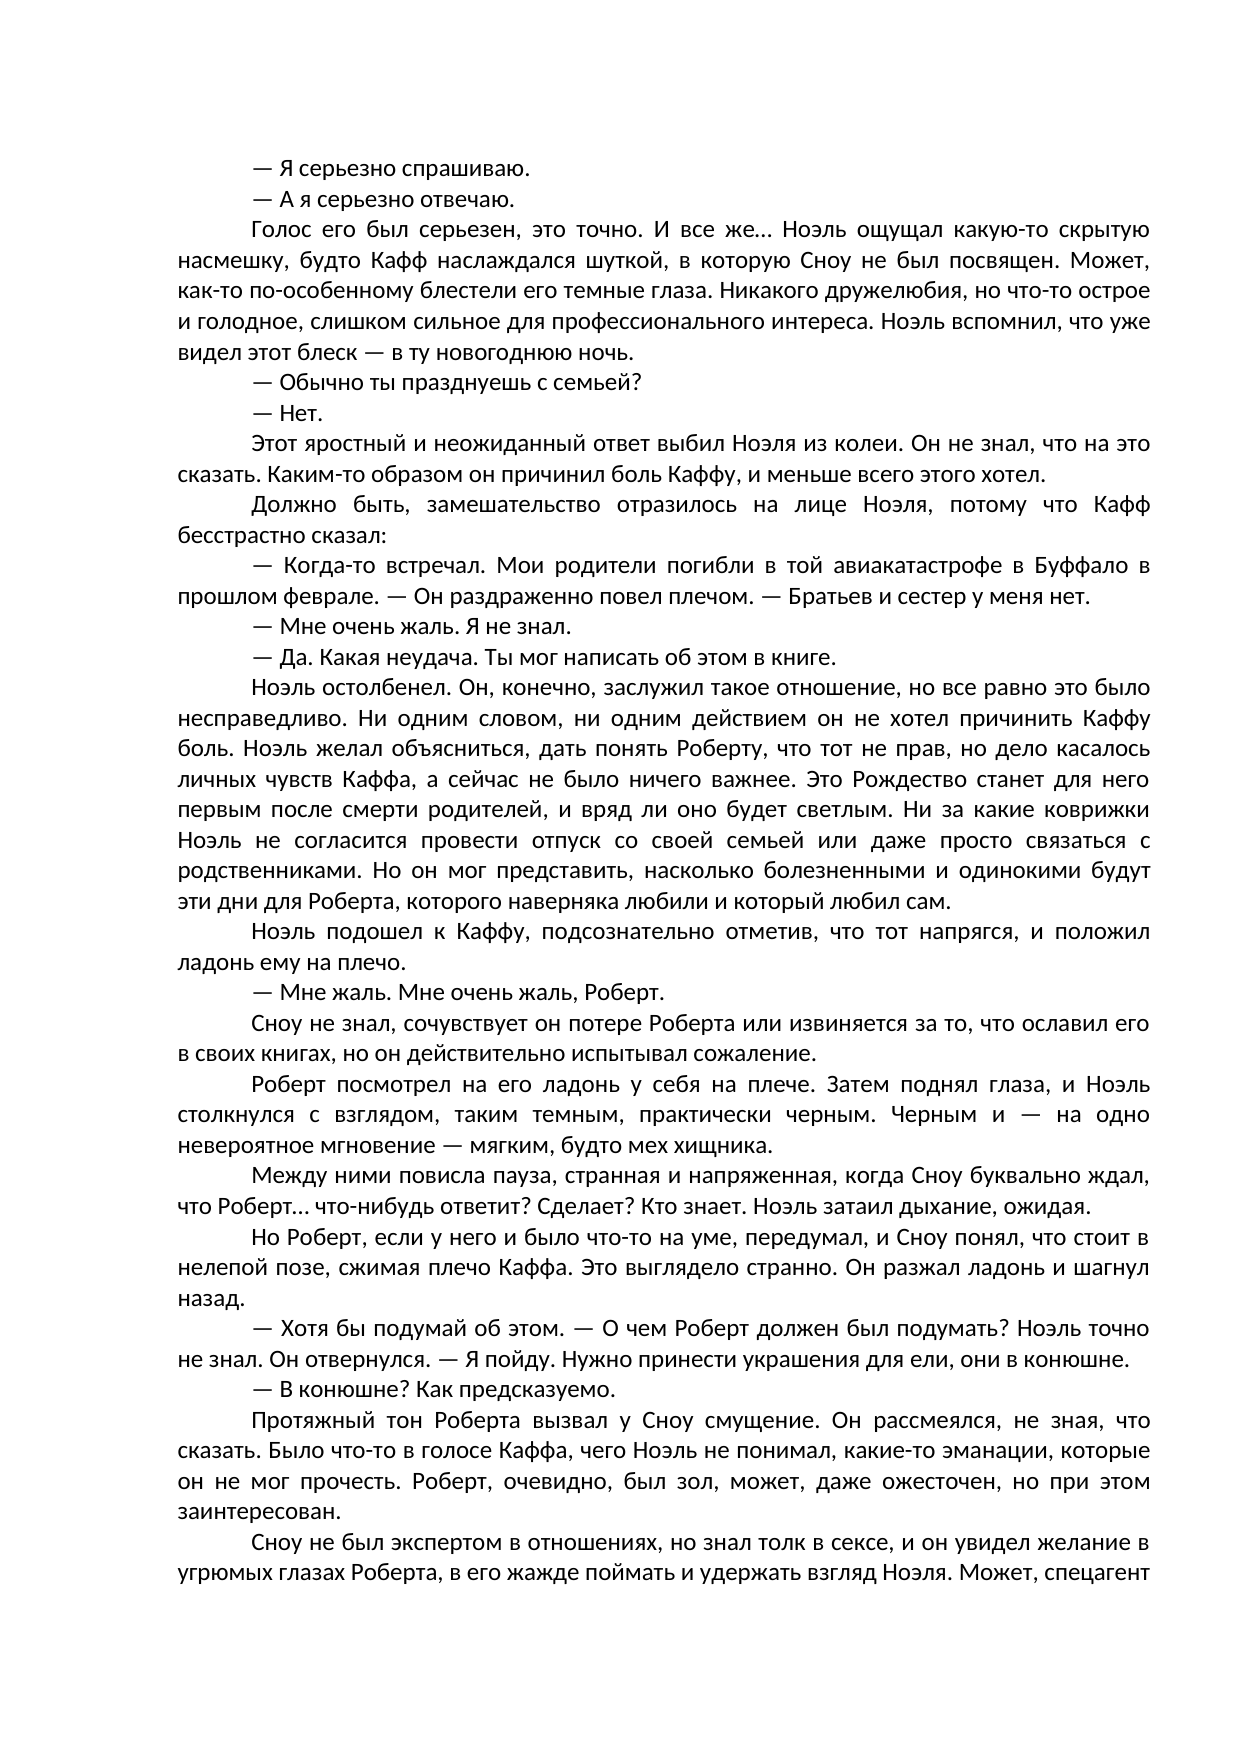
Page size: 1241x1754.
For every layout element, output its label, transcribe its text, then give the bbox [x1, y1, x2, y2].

text — В конюшне? Как предсказуемо. [177, 1373, 1152, 1404]
text Этот яростный и неожиданный ответ выбил Ноэля из колеи. Он не знал, что на это сказать. Каким-то образом он причинил боль Каффу, и меньше всего этого хотел. [177, 427, 1152, 488]
text Протяжный тон Роберта вызвал у Сноу смущение. Он рассмеялся, не зная, что сказать. Было что-то в голосе Каффа, чего Ноэль не понимал, какие-то эманации, которые он не мог прочесть. Роберт, очевидно, был зол, может, даже ожесточен, но при этом заинтересован. [177, 1404, 1152, 1526]
text Должно быть, замешательство отразилось на лице Ноэля, потому что Кафф бесстрастно сказал: [177, 488, 1152, 549]
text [177, 1526, 1152, 1587]
text — Нет. [177, 397, 1152, 427]
text — Обычно ты празднуешь с семьей? [177, 366, 1152, 397]
text Сноу не знал, сочувствует он потере Роберта или извиняется за то, что ославил его в своих книгах, но он действительно испытывал сожаление. [177, 1007, 1152, 1068]
text Ноэль подошел к Каффу, подсознательно отметив, что тот напрягся, и положил ладонь ему на плечо. [177, 916, 1152, 977]
text Ноэль остолбенел. Он, конечно, заслужил такое отношение, но все равно это было несправедливо. Ни одним словом, ни одним действием он не хотел причинить Каффу боль. Ноэль желал объясниться, дать понять Роберту, что тот не прав, но дело касалось личных чувств Каффа, а сейчас не было ничего важнее. Это Рождество станет для него первым после смерти родителей, и вряд ли оно будет светлым. Ни за какие коврижки Ноэль не согласится провести отпуск со своей семьей или даже просто связаться с родственниками. Но он мог представить, насколько болезненными и одинокими будут эти дни для Роберта, которого наверняка любили и который любил сам. [177, 671, 1152, 916]
text — Мне жаль. Мне очень жаль, Роберт. [177, 977, 1152, 1007]
text — Мне очень жаль. Я не знал. [177, 610, 1152, 641]
text — Да. Какая неудача. Ты мог написать об этом в книге. [177, 641, 1152, 671]
text — Я серьезно спрашиваю. [177, 152, 1152, 183]
text Роберт посмотрел на его ладонь у себя на плече. Затем поднял глаза, и Ноэль столкнулся с взглядом, таким темным, практически черным. Черным и — на одно невероятное мгновение — мягким, будто мех хищника. [177, 1068, 1152, 1160]
text — Когда-то встречал. Мои родители погибли в той авиакатастрофе в Буффало в прошлом феврале. — Он раздраженно повел плечом. — Братьев и сестер у меня нет. [177, 549, 1152, 610]
text Голос его был серьезен, это точно. И все же… Ноэль ощущал какую-то скрытую насмешку, будто Кафф наслаждался шуткой, в которую Сноу не был посвящен. Может, как-то по-особенному блестели его темные глаза. Никакого дружелюбия, но что-то острое и голодное, слишком сильное для профессионального интереса. Ноэль вспомнил, что уже видел этот блеск — в ту новогоднюю ночь. [177, 213, 1152, 366]
text Между ними повисла пауза, странная и напряженная, когда Сноу буквально ждал, что Роберт… что-нибудь ответит? Сделает? Кто знает. Ноэль затаил дыхание, ожидая. [177, 1160, 1152, 1221]
text Но Роберт, если у него и было что-то на уме, передумал, и Сноу понял, что стоит в нелепой позе, сжимая плечо Каффа. Это выглядело странно. Он разжал ладонь и шагнул назад. [177, 1221, 1152, 1312]
text — А я серьезно отвечаю. [177, 183, 1152, 213]
text — Хотя бы подумай об этом. — О чем Роберт должен был подумать? Ноэль точно не знал. Он отвернулся. — Я пойду. Нужно принести украшения для ели, они в конюшне. [177, 1312, 1152, 1373]
